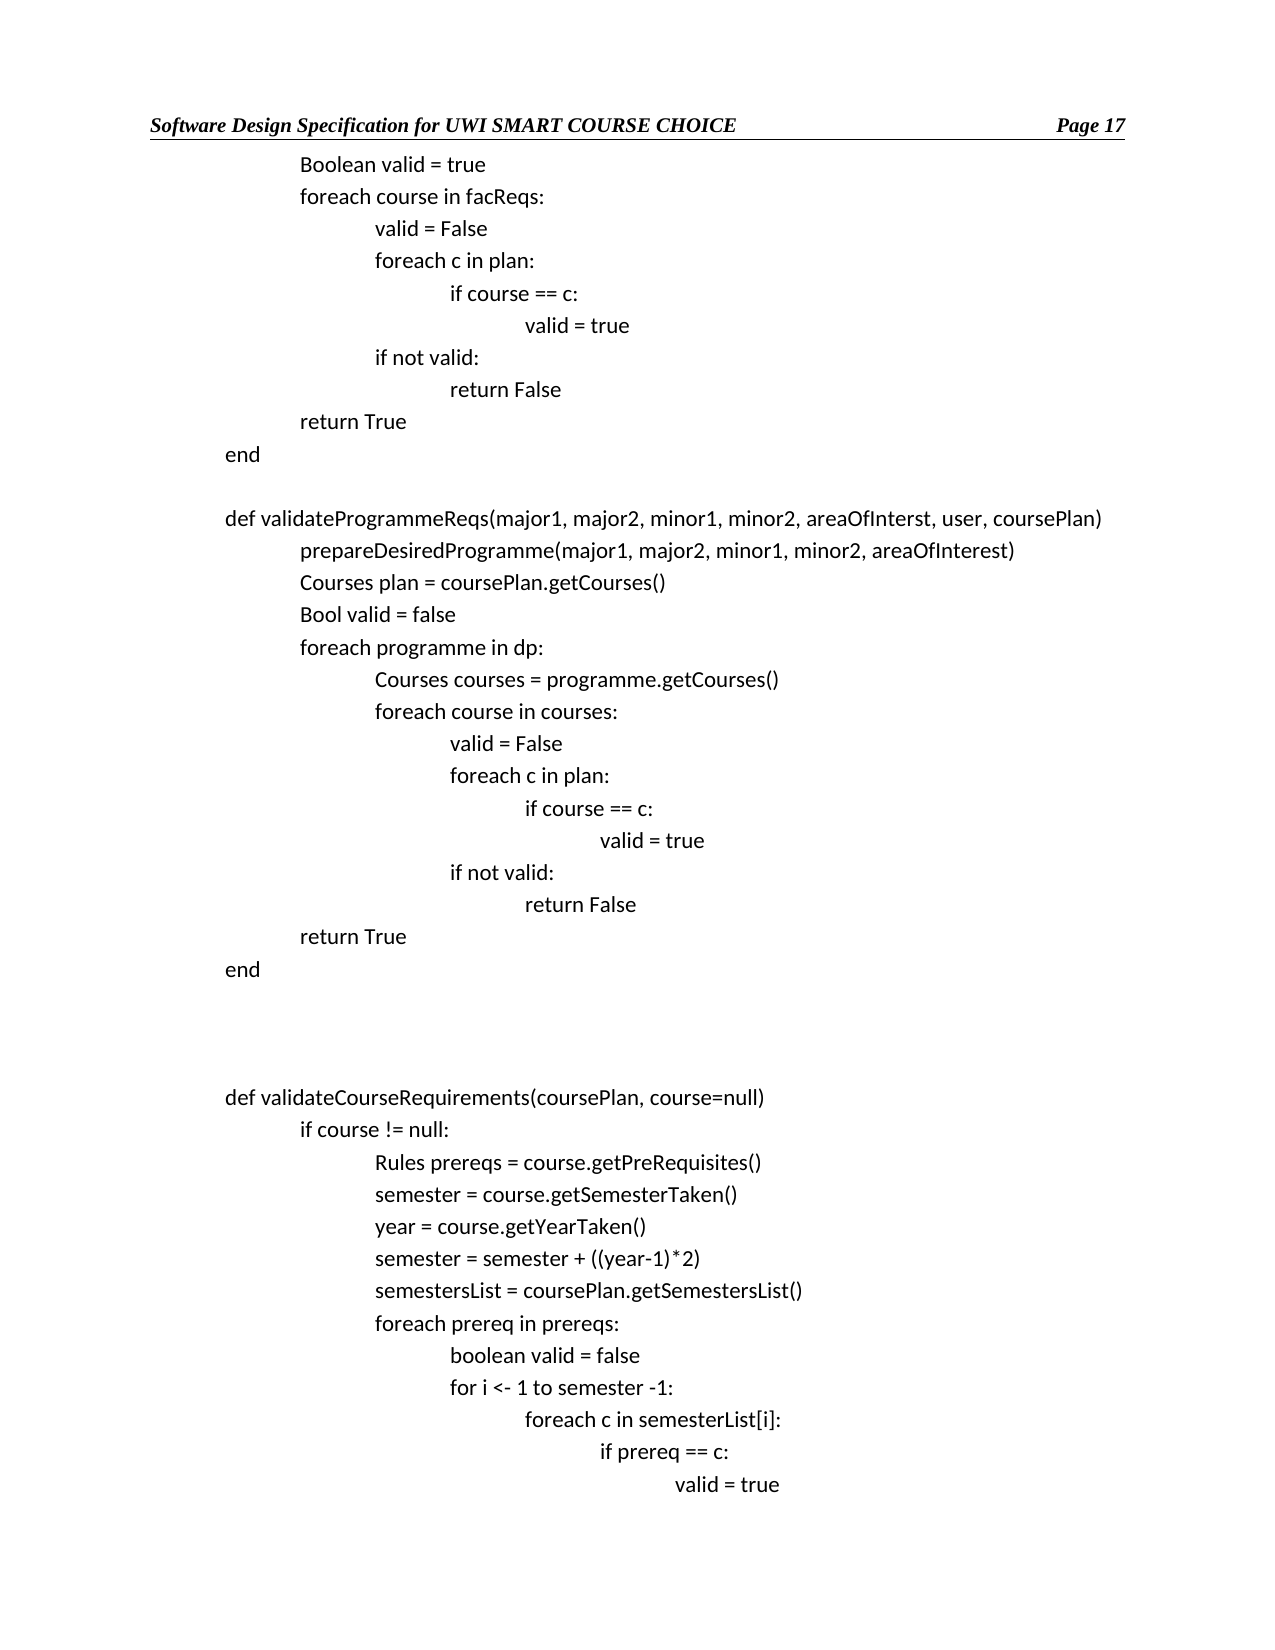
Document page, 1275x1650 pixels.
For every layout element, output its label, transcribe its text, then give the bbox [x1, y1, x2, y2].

list foreach c in plan: [225, 247, 1125, 274]
list foreach c in plan: [225, 762, 1125, 789]
list end [225, 955, 1125, 983]
list semester = course.getSemesterTaken() [225, 1180, 1125, 1208]
list end [225, 440, 1125, 468]
list foreach course in facReqs: [225, 182, 1125, 210]
list foreach programme in dp: [225, 633, 1125, 661]
list Rules prereqs = course.getPreRequisites() [225, 1148, 1125, 1176]
list return True [225, 407, 1125, 436]
list foreach prereq in prereqs: [225, 1309, 1125, 1337]
list if course == c: [225, 279, 1125, 307]
list return False [225, 890, 1125, 918]
list return False [225, 375, 1125, 403]
list semester = semester + ((year-1)*2) [225, 1244, 1125, 1272]
list boolean valid = false [225, 1341, 1125, 1369]
list foreach course in courses: [225, 697, 1125, 725]
list if prereq == c: [225, 1437, 1125, 1466]
list valid = true [225, 311, 1125, 339]
list year = course.getYearTaken() [225, 1212, 1125, 1240]
list prepareDesiredProgramme(major1, major2, minor1, minor2, areaOfInterest) [225, 536, 1125, 564]
list semestersList = coursePlan.getSemestersList() [225, 1277, 1125, 1304]
list Bool valid = false [225, 601, 1125, 629]
list valid = False [225, 729, 1125, 757]
list Boolean valid = true [225, 150, 1125, 178]
list def validateCourseRequirements(coursePlan, course=null) [225, 1083, 1125, 1111]
list if not valid: [225, 343, 1125, 371]
list if not valid: [225, 858, 1125, 886]
list valid = true [225, 826, 1125, 854]
list return True [225, 922, 1125, 951]
list Courses courses = programme.getCourses() [225, 665, 1125, 693]
list Courses plan = coursePlan.getCourses() [225, 568, 1125, 596]
list for i <- 1 to semester -1: [225, 1373, 1125, 1401]
list if course != null: [225, 1116, 1125, 1144]
list valid = False [225, 214, 1125, 242]
list if course == c: [225, 794, 1125, 822]
list foreach c in semesterList[i]: [225, 1405, 1125, 1433]
list def validateProgrammeReqs(major1, major2, minor1, minor2, areaOfInterst, user, coursePlan) [225, 504, 1125, 532]
list valid = true [225, 1470, 1125, 1498]
